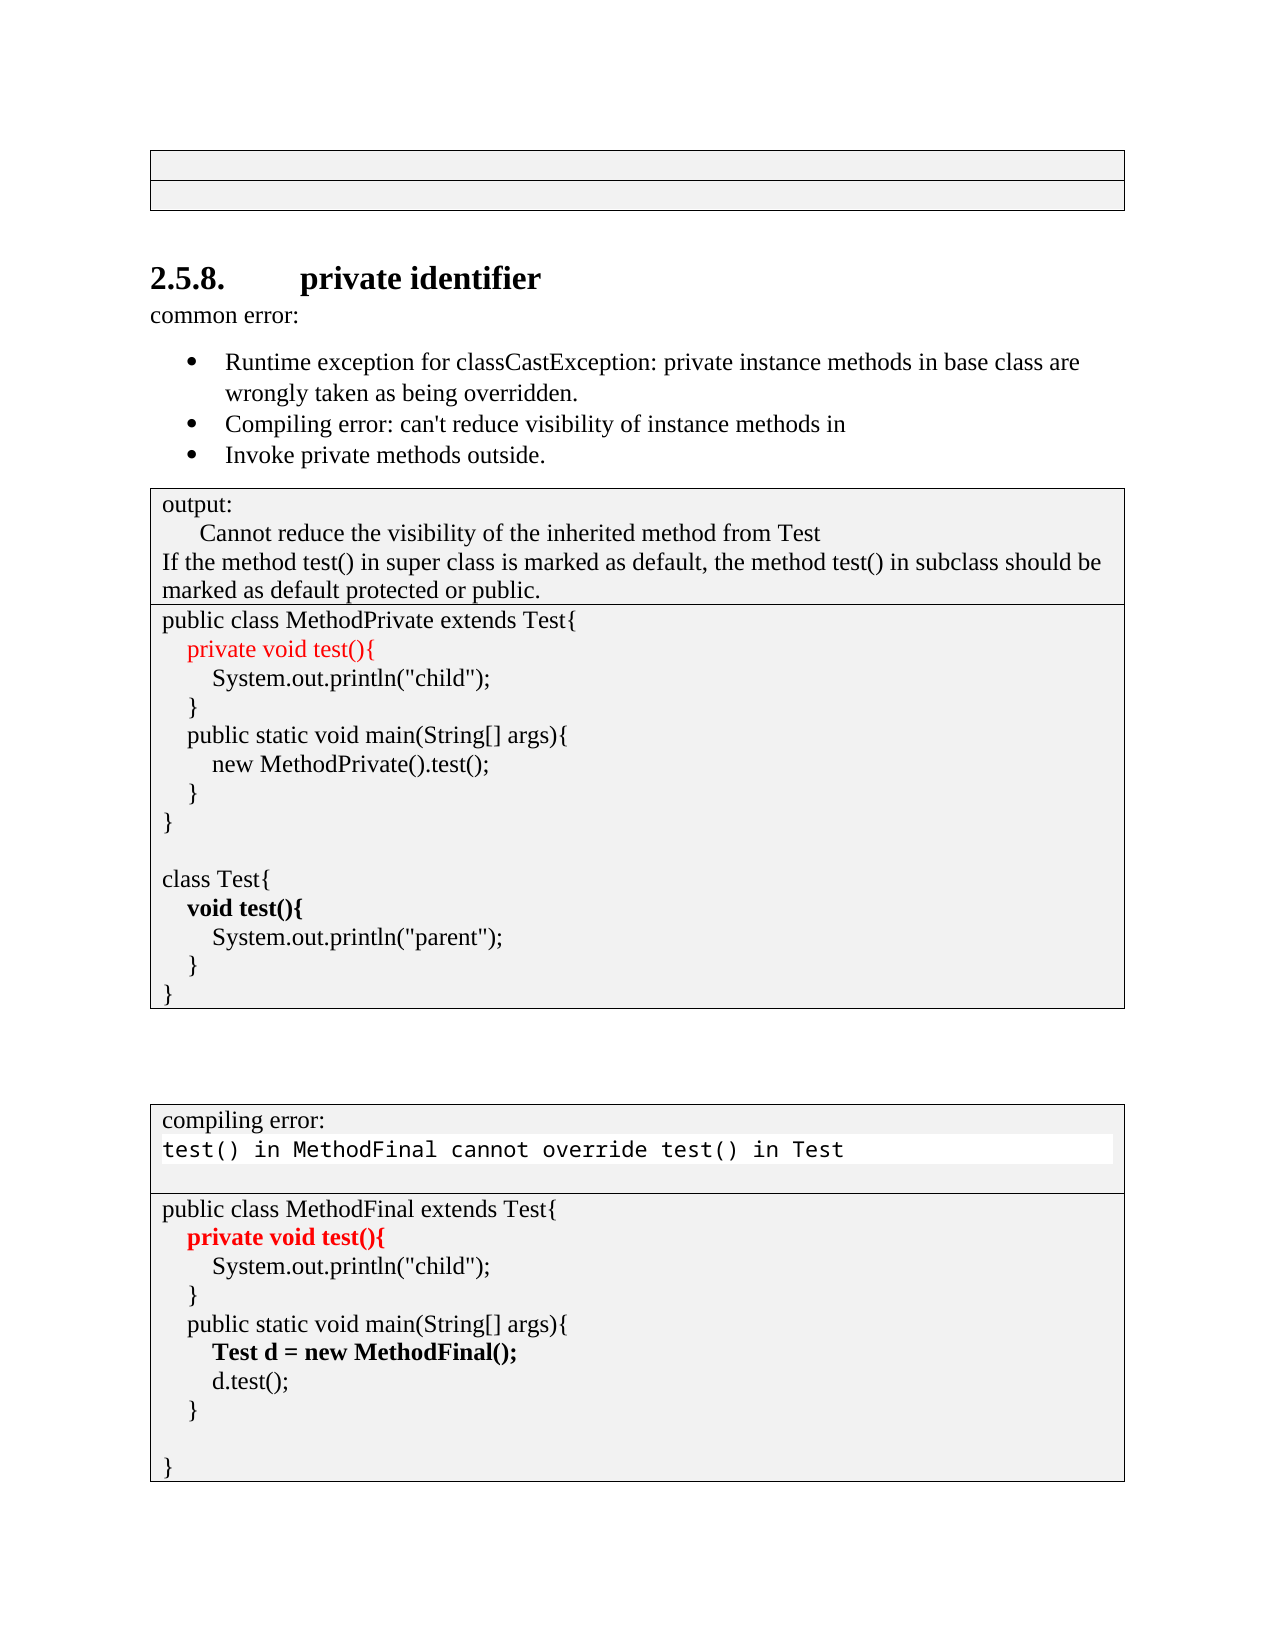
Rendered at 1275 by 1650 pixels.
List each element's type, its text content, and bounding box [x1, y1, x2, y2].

table_cell public class MethodPrivate extends Test{ private void test(){ System.out.println("child"); } public static void main(String[] args){ new MethodPrivate().test(); } } class Test{ void test(){ System.out.println("parent"); } } [151, 605, 1124, 1008]
table_header [151, 151, 1124, 180]
list Compiling error: can't reduce visibility of instance methods in [187, 409, 1125, 438]
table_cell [151, 1194, 1124, 1481]
list Runtime exception for classCastException: private instance methods in base class are wrongly taken as being overridden. [187, 347, 1125, 407]
text common error: [150, 300, 1125, 328]
list Invoke private methods outside. [187, 441, 1125, 469]
table_cell [151, 181, 1124, 209]
table_header compiling error: test() in MethodFinal cannot override test() in Test [151, 1105, 1124, 1193]
subtitle private identifier [150, 258, 1125, 297]
table_header output: Cannot reduce the visibility of the inherited method from Test If the method test() in super class is marked as default, the method test() in subclass should be marked as default protected or public. [151, 489, 1124, 604]
